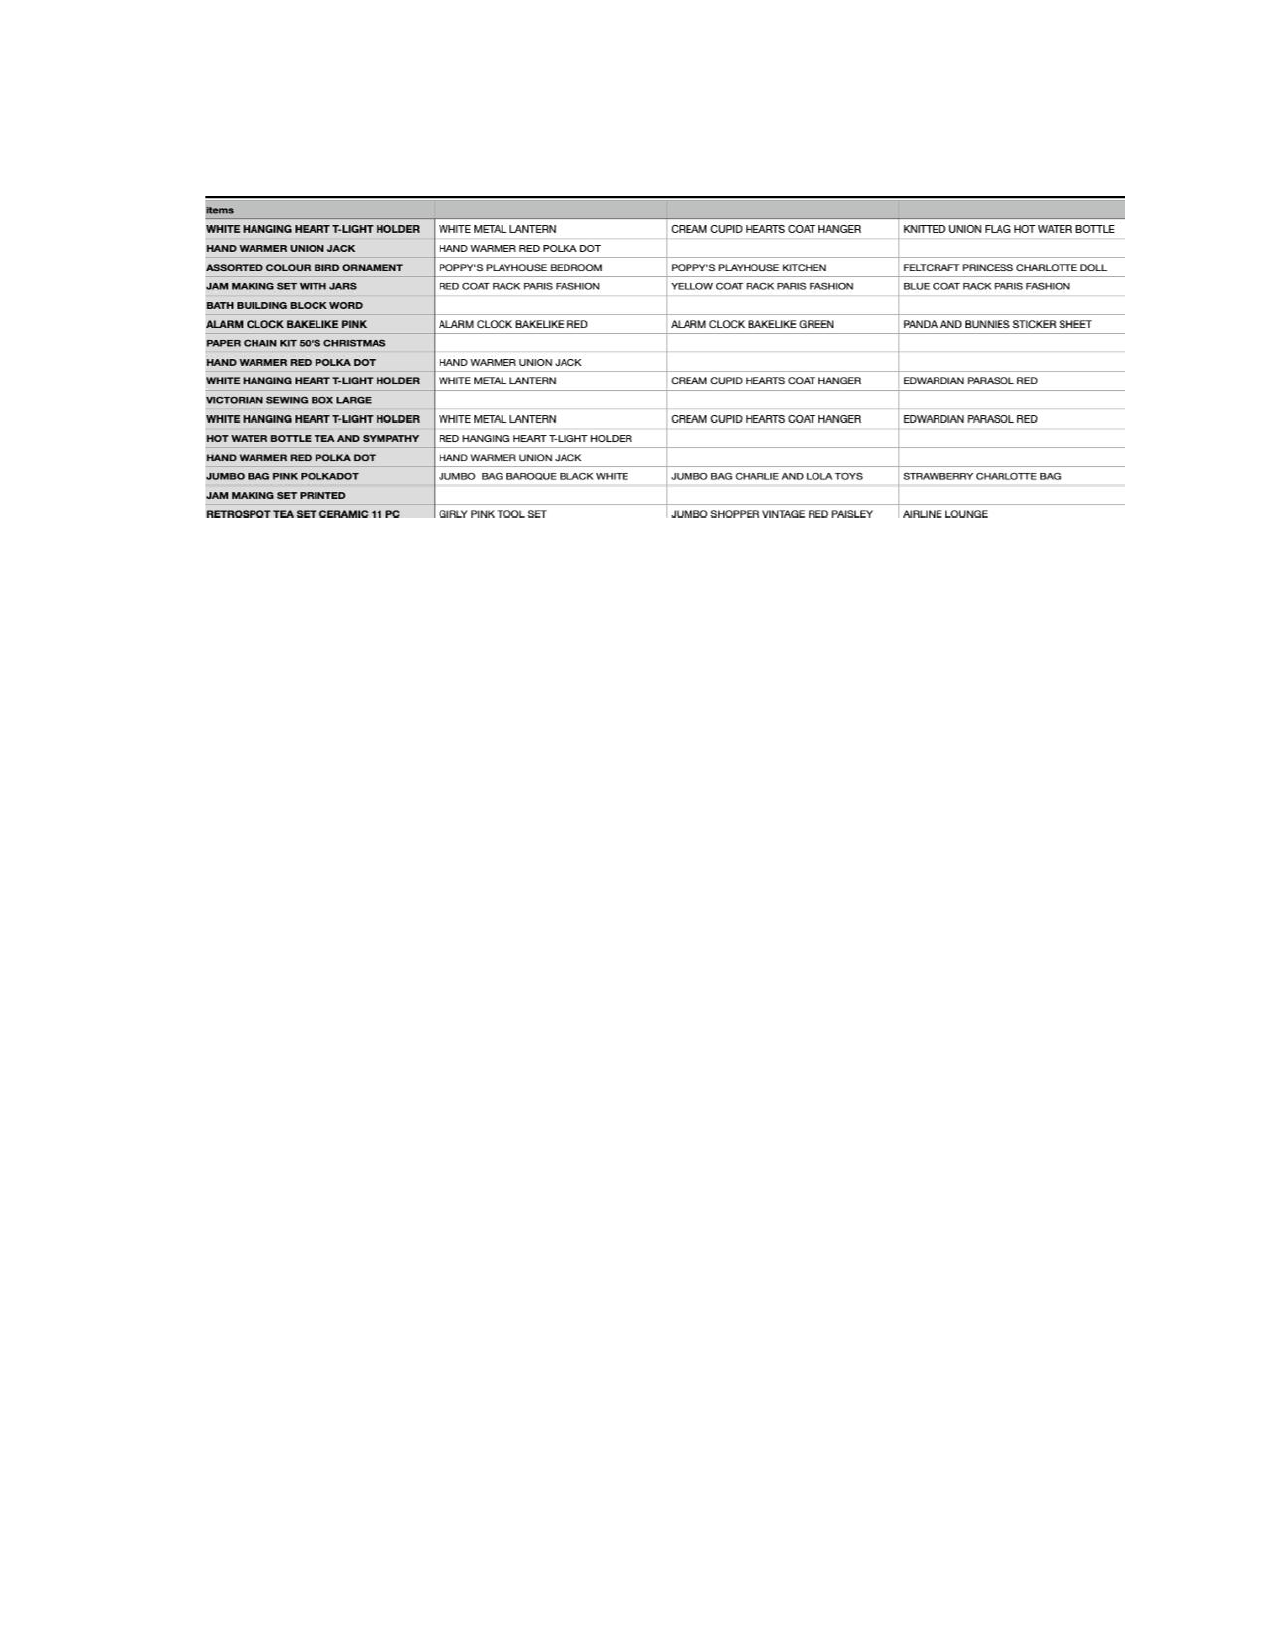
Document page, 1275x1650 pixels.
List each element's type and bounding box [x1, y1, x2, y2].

picture [205, 196, 1125, 518]
